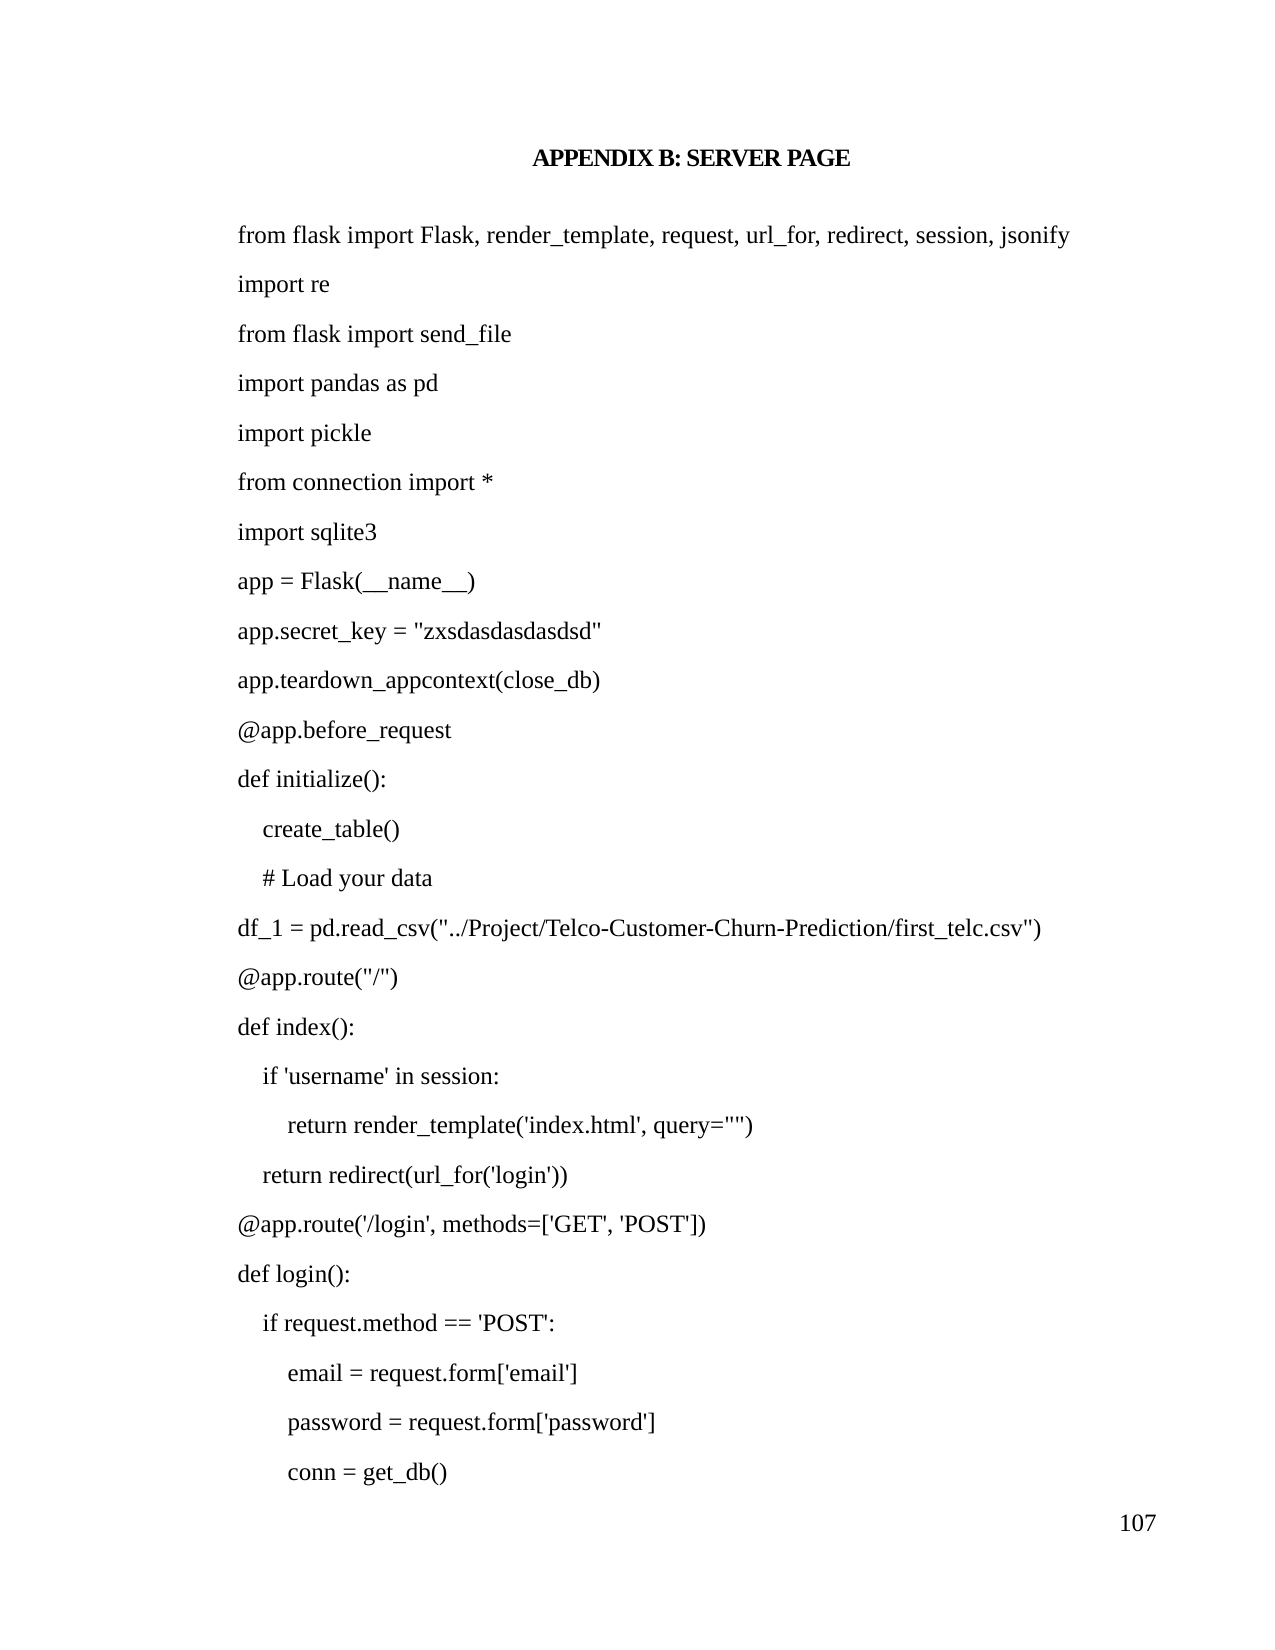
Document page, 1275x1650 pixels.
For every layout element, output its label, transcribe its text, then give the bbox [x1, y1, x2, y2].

text import sqlite3 [237, 517, 1147, 546]
text import re [237, 269, 1147, 298]
text @app.before_request [237, 715, 1147, 743]
text from flask import Flask, render_template, request, url_for, redirect, session, jsonify [237, 220, 1147, 249]
subtitle APPENDIX B: SERVER PAGE [237, 143, 1147, 172]
text app = Flask(__name__) [237, 566, 1147, 595]
text app.secret_key = "zxsdasdasdasdsd" [237, 616, 1147, 644]
text return render_template('index.html', query="") [237, 1111, 1147, 1139]
text def initialize(): [237, 764, 1147, 793]
text def index(): [237, 1012, 1147, 1040]
text @app.route("/") [237, 962, 1147, 991]
text conn = get_db() [237, 1457, 1147, 1486]
text return redirect(url_for('login')) [237, 1160, 1147, 1189]
text email = request.form['email'] [237, 1358, 1147, 1387]
text # Load your data [237, 863, 1147, 892]
text if request.method == 'POST': [237, 1308, 1147, 1337]
text password = request.form['password'] [237, 1407, 1147, 1436]
text @app.route('/login', methods=['GET', 'POST']) [237, 1209, 1147, 1238]
text from connection import * [237, 467, 1147, 496]
text df_1 = pd.read_csv("../Project/Telco-Customer-Churn-Prediction/first_telc.csv") [237, 913, 1147, 941]
text create_table() [237, 814, 1147, 842]
text from flask import send_file [237, 319, 1147, 348]
text import pandas as pd [237, 368, 1147, 397]
text import pickle [237, 418, 1147, 447]
text if 'username' in session: [237, 1061, 1147, 1090]
text app.teardown_appcontext(close_db) [237, 665, 1147, 694]
text def login(): [237, 1259, 1147, 1288]
